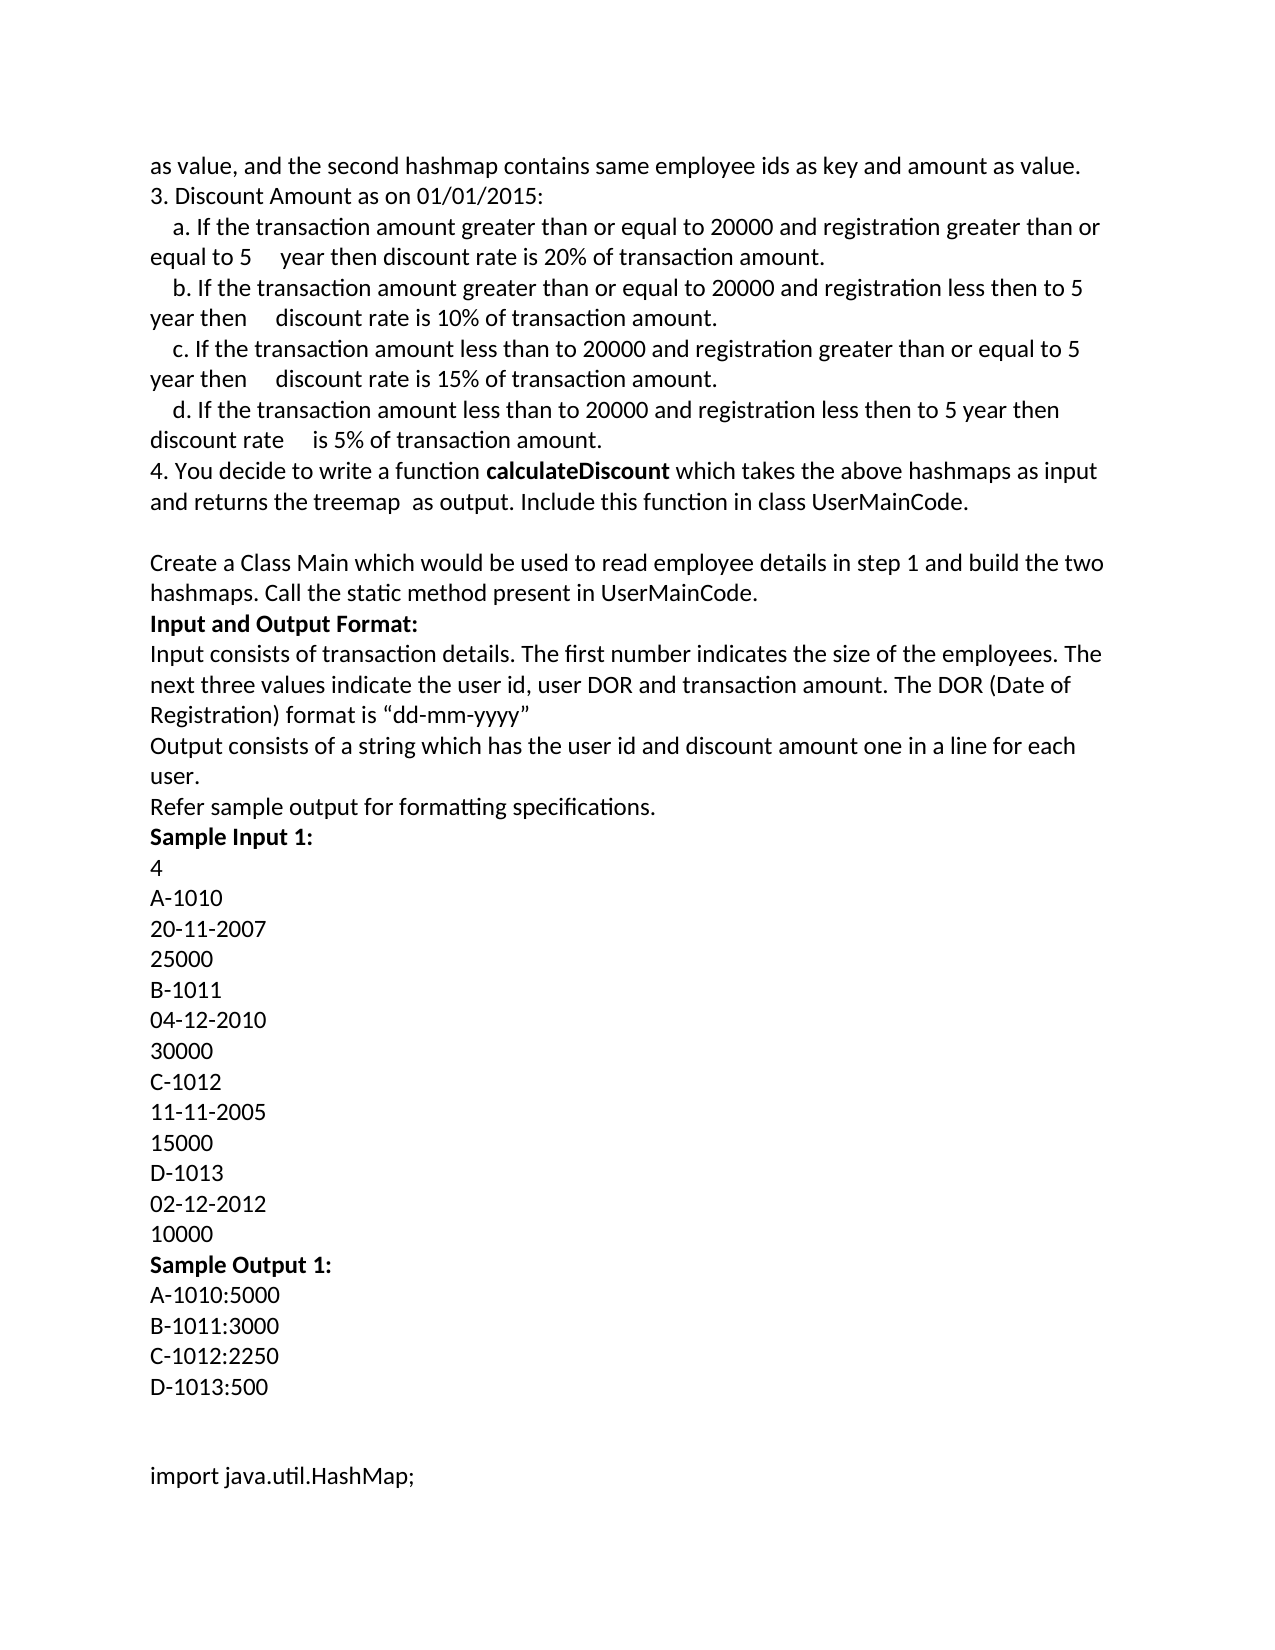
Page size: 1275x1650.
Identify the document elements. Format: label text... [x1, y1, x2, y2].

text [150, 150, 1125, 1401]
text import java.util.HashMap; [150, 1460, 1125, 1490]
